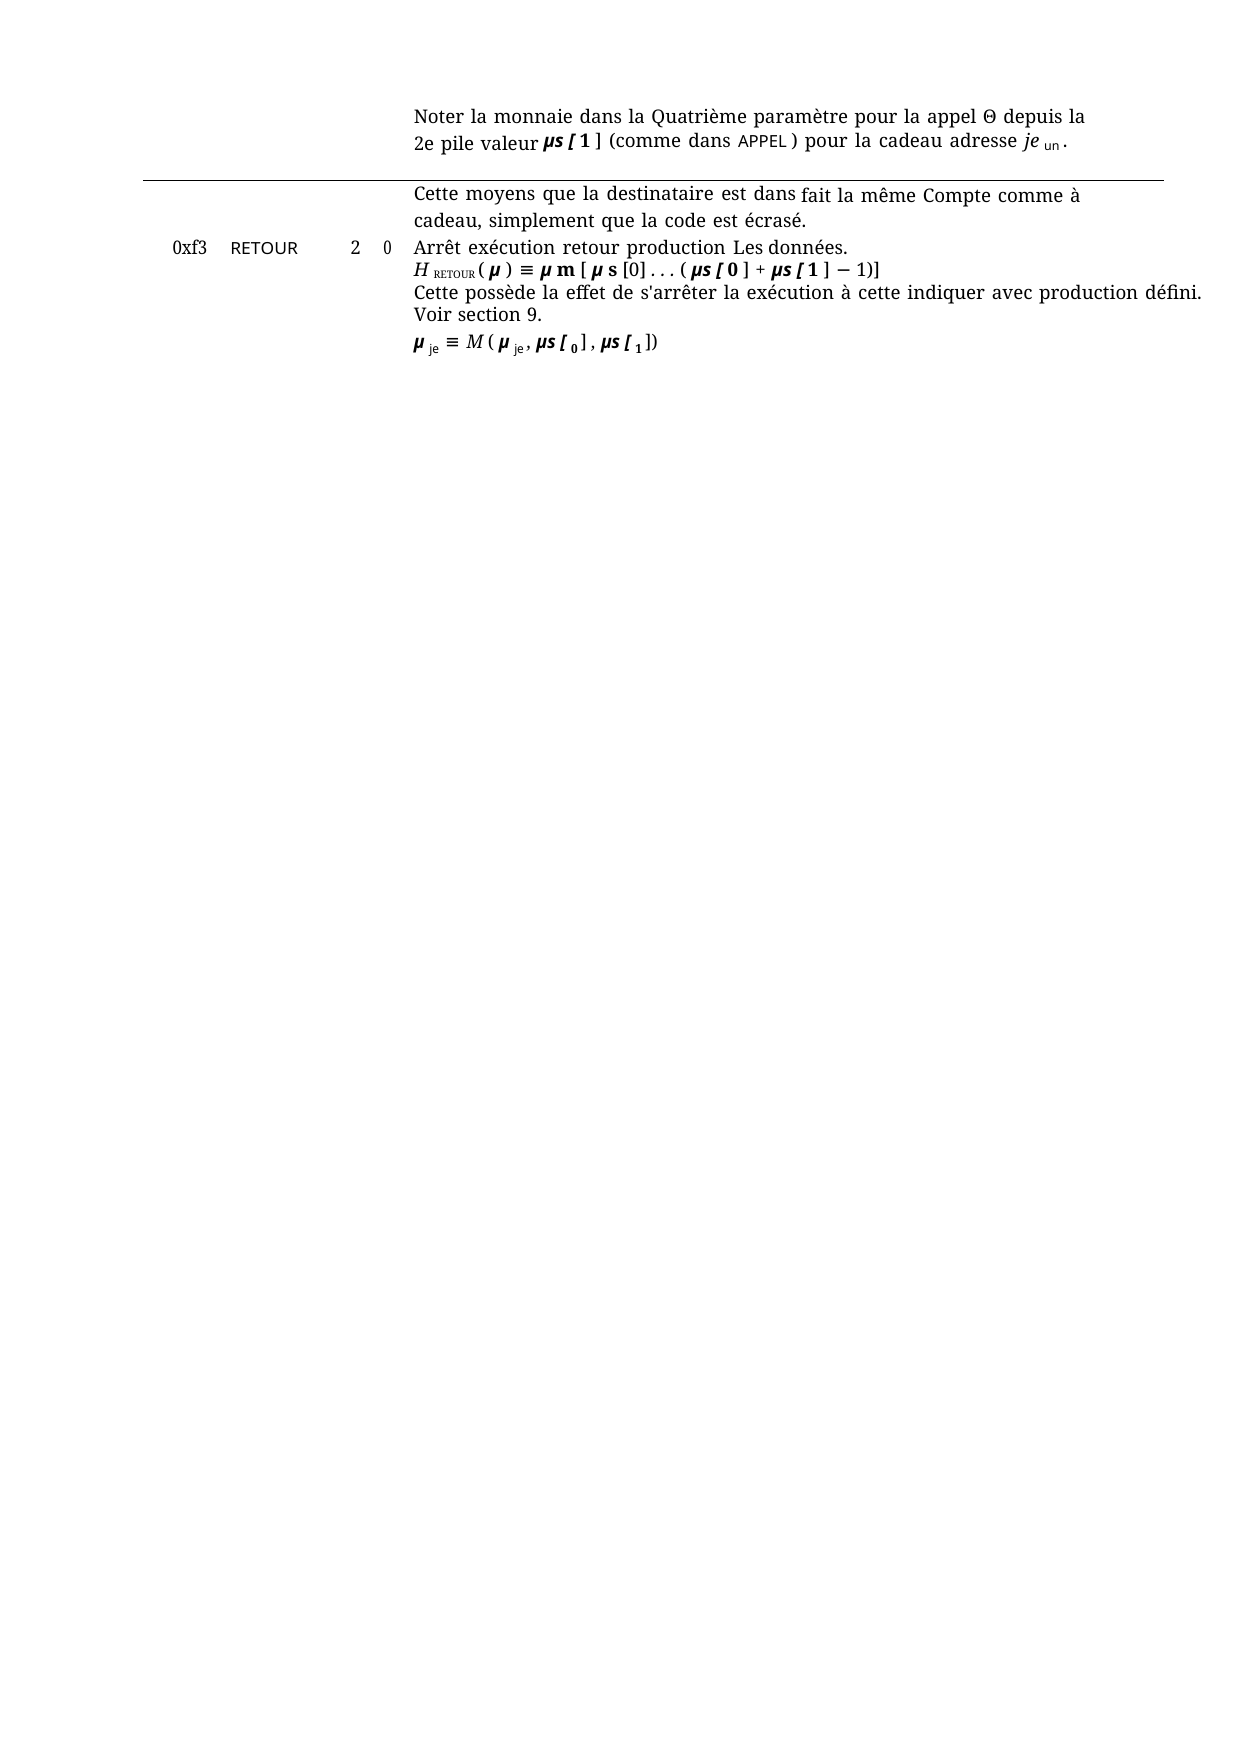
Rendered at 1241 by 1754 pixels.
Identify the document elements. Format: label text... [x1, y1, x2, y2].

text µ je ≡ M ( µ je , µs [ 0 ] , µs [ 1 ]) [413, 326, 1213, 354]
text Voir section 9. [413, 305, 1213, 326]
text H RETOUR ( µ ) ≡ µ m [ µ s [0] . . . ( µs [ 0 ] + µs [ 1 ] − 1)] [413, 258, 1213, 284]
text 0xf3 RETOUR 2 0 Arrêt exécution retour production Les données. [172, 237, 1213, 258]
text Noter la monnaie dans la Quatrième paramètre pour la appel Θ depuis la 2e pile valeur µs [ 1 ] (comme dans APPEL ) pour la cadeau adresse je un . Cette moyens que la destinataire est dans fait la même Compte comme à cadeau, simplement que la code est écrasé. [413, 104, 1094, 180]
text Cette possède la effet de s'arrêter la exécution à cette indiquer avec production défini. [413, 284, 1213, 304]
text Noter la monnaie dans la Quatrième paramètre pour la appel Θ depuis la 2e pile valeur µs [ 1 ] (comme dans APPEL ) pour la cadeau adresse je un . Cette moyens que la destinataire est dans fait la même Compte comme à cadeau, simplement que la code est écrasé. [413, 181, 1094, 233]
